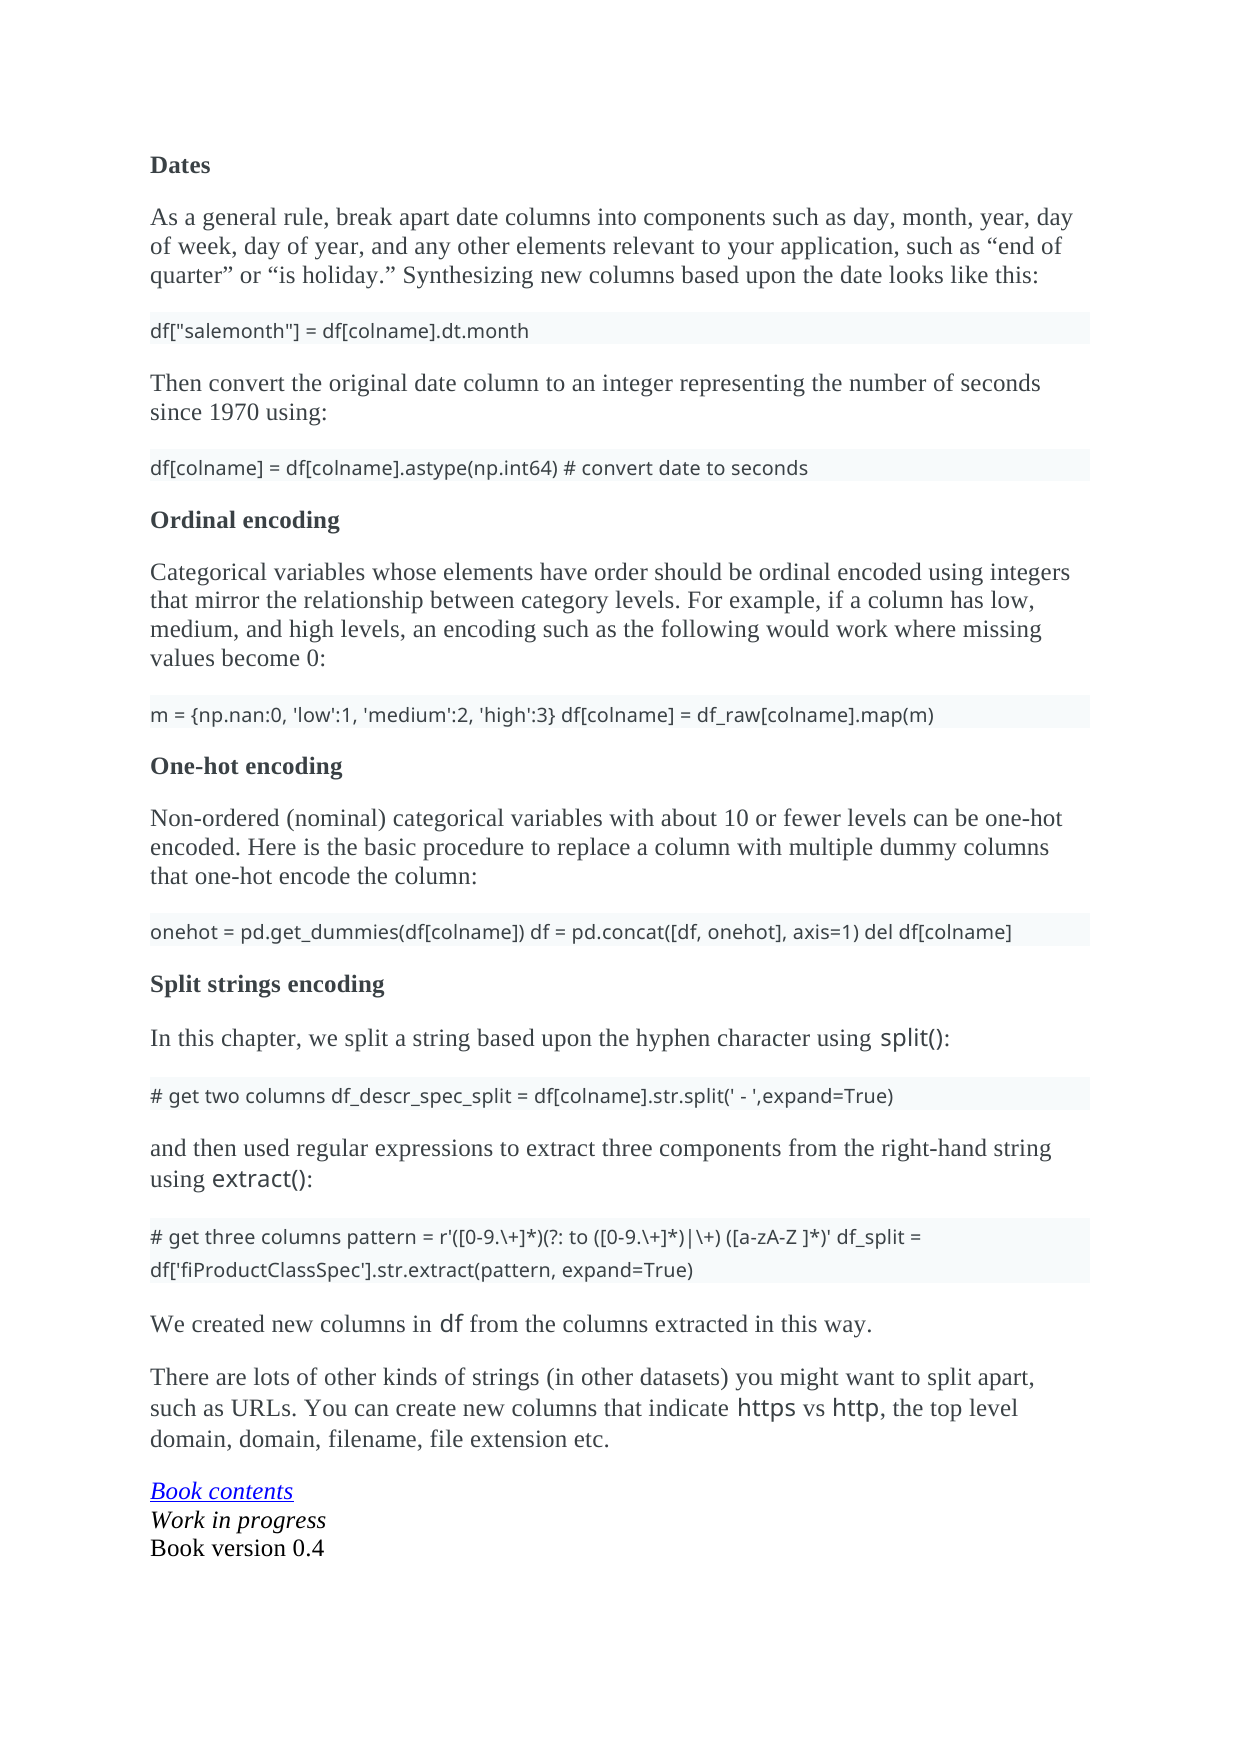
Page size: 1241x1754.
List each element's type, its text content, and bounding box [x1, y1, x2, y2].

text and then used regular expressions to extract three components from the right-hand string using extract(): [150, 1133, 1082, 1194]
text df["salemonth"] = df[colname].dt.month [150, 312, 1090, 344]
text m = {np.nan:0, 'low':1, 'medium':2, 'high':3} df[colname] = df_raw[colname].map(m) [150, 695, 1090, 728]
text One-hot encoding [150, 751, 1082, 780]
text df[colname] = df[colname].astype(np.int64) # convert date to seconds [150, 449, 1090, 481]
text # get three columns pattern = r'([0-9.\+]*)(?: to ([0-9.\+]*)|\+) ([a-zA-Z ]*)' df_split = df['fiProductClassSpec'].str.extract(pattern, expand=True) [150, 1218, 1090, 1283]
text Book contents Work in progress Book version 0.4 [150, 1476, 1090, 1562]
text In this chapter, we split a string based upon the hyphen character using split(): [150, 1021, 1082, 1054]
text onehot = pd.get_dummies(df[colname]) df = pd.concat([df, onehot], axis=1) del df[colname] [150, 913, 1090, 946]
text Ordinal encoding [150, 505, 1082, 533]
text There are lots of other kinds of strings (in other datasets) you might want to split apart, such as URLs. You can create new columns that indicate https vs http, the top level domain, domain, filename, file extension etc. [150, 1362, 1082, 1453]
text Then convert the original date column to an integer representing the number of seconds since 1970 using: [150, 368, 1082, 425]
text Split strings encoding [150, 969, 1082, 998]
text Non-ordered (nominal) categorical variables with about 10 or fewer levels can be one-hot encoded. Here is the basic procedure to replace a column with multiple dummy columns that one-hot encode the column: [150, 803, 1082, 890]
text # get two columns df_descr_spec_split = df[colname].str.split(' - ',expand=True) [150, 1077, 1090, 1110]
text As a general rule, break apart date columns into components such as day, month, year, day of week, day of year, and any other elements relevant to your application, such as “end of quarter” or “is holiday.” Synthesizing new columns based upon the date looks like this: [150, 202, 1082, 288]
text Categorical variables whose elements have order should be ordinal encoded using integers that mirror the relationship between category levels. For example, if a column has low, medium, and high levels, an encoding such as the following would work where missing values become 0: [150, 557, 1082, 672]
text We created new columns in df from the columns extracted in this way. [150, 1306, 1082, 1339]
text Dates [150, 150, 1082, 179]
